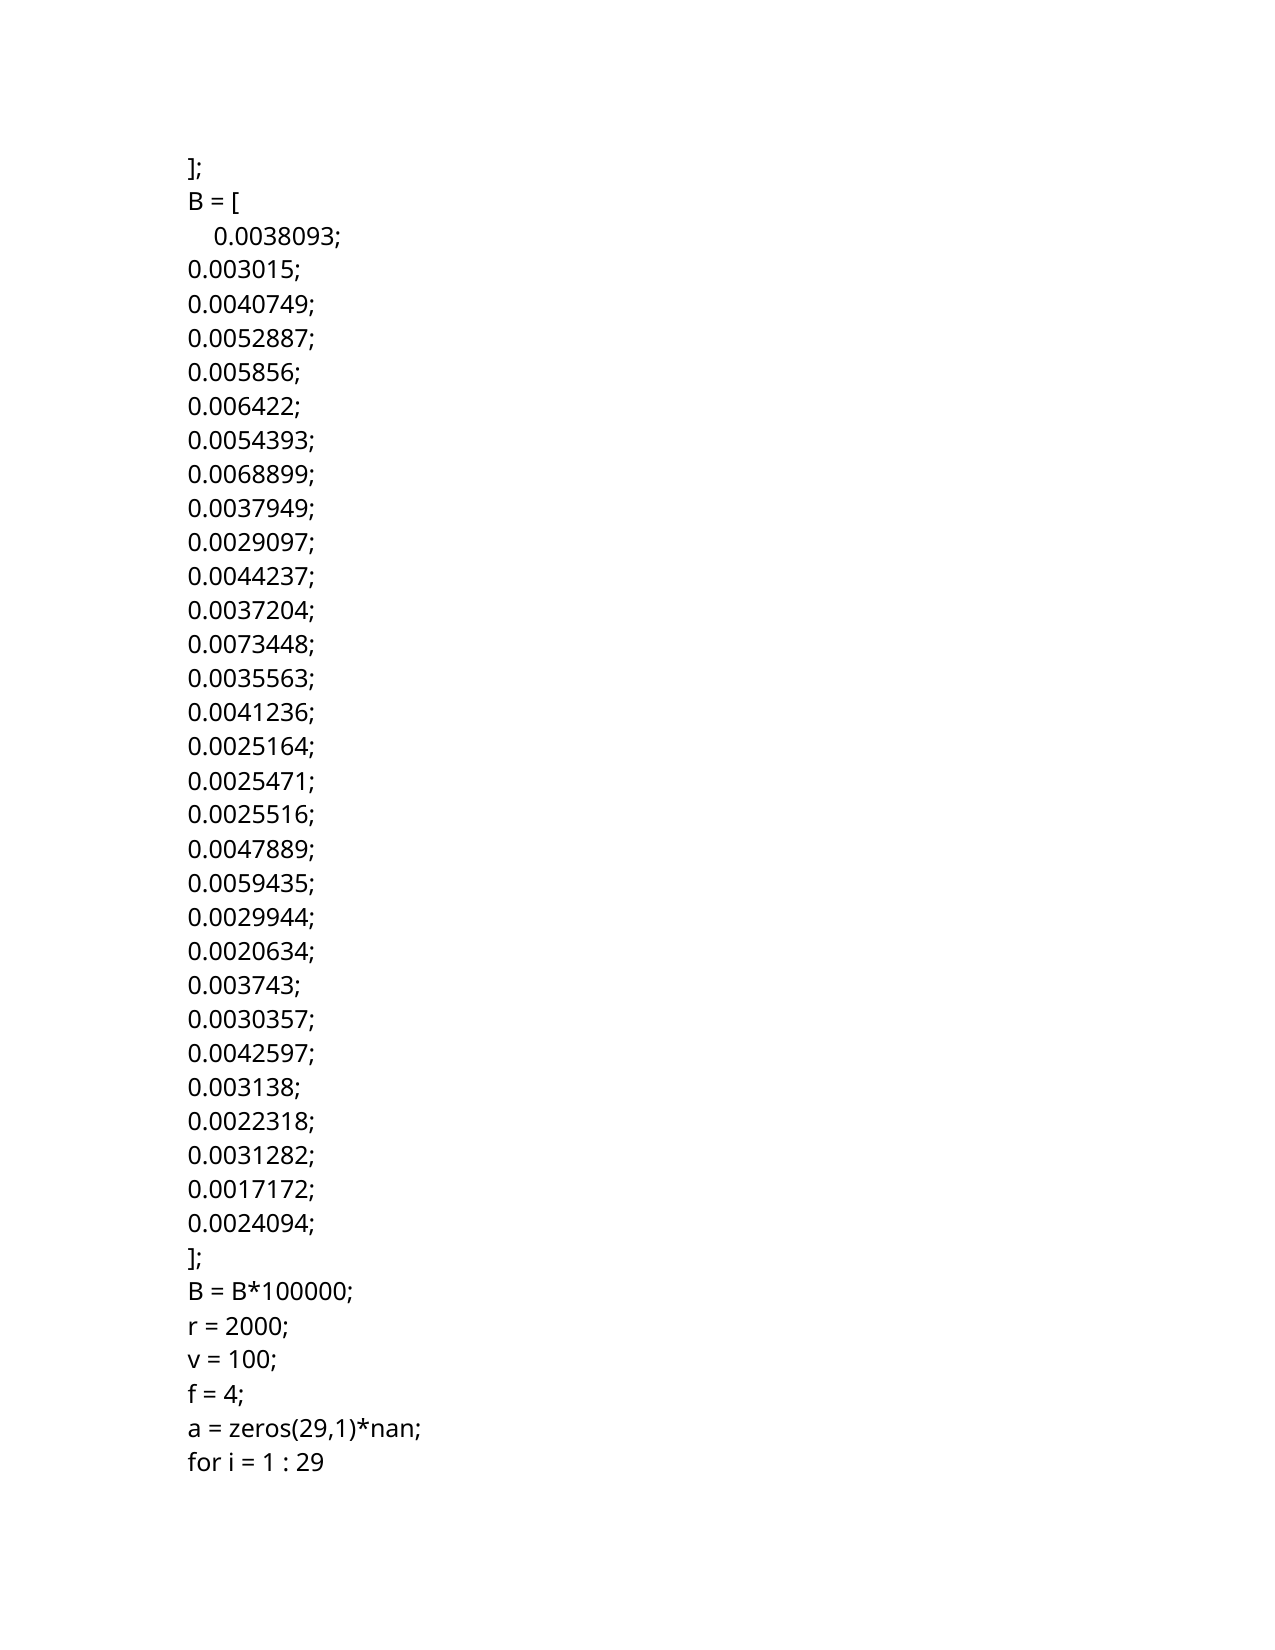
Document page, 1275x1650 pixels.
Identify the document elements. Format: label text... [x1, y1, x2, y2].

text 0.0041236; [187, 695, 1087, 729]
text 0.0059435; [187, 865, 1087, 899]
text 0.0031282; [187, 1138, 1087, 1172]
text 0.0029944; [187, 899, 1087, 933]
text 0.0029097; [187, 525, 1087, 559]
text 0.0044237; [187, 559, 1087, 593]
text 0.0054393; [187, 422, 1087, 457]
text r = 2000; [187, 1308, 1087, 1342]
text 0.0025471; [187, 763, 1087, 797]
text for i = 1 : 29 [187, 1444, 1087, 1478]
text 0.003743; [187, 967, 1087, 1002]
text 0.0017172; [187, 1172, 1087, 1206]
text 0.0068899; [187, 457, 1087, 491]
text 0.0040749; [187, 286, 1087, 320]
text B = [ [187, 184, 1087, 218]
text v = 100; [187, 1342, 1087, 1376]
text ]; [187, 150, 1087, 184]
text 0.0025516; [187, 797, 1087, 831]
text 0.003138; [187, 1070, 1087, 1104]
text 0.0037204; [187, 593, 1087, 627]
text a = zeros(29,1)*nan; [187, 1410, 1087, 1444]
text 0.0024094; [187, 1206, 1087, 1240]
text 0.0022318; [187, 1104, 1087, 1138]
text 0.005856; [187, 354, 1087, 388]
text B = B*100000; [187, 1274, 1087, 1308]
text 0.0038093; [187, 218, 1087, 252]
text 0.0037949; [187, 491, 1087, 525]
text 0.0030357; [187, 1002, 1087, 1036]
text 0.0042597; [187, 1036, 1087, 1070]
text 0.0073448; [187, 627, 1087, 661]
text 0.006422; [187, 388, 1087, 422]
text 0.003015; [187, 252, 1087, 286]
text 0.0035563; [187, 661, 1087, 695]
text ]; [187, 1240, 1087, 1274]
text 0.0025164; [187, 729, 1087, 763]
text 0.0052887; [187, 320, 1087, 354]
text f = 4; [187, 1376, 1087, 1410]
text 0.0047889; [187, 831, 1087, 865]
text 0.0020634; [187, 933, 1087, 967]
